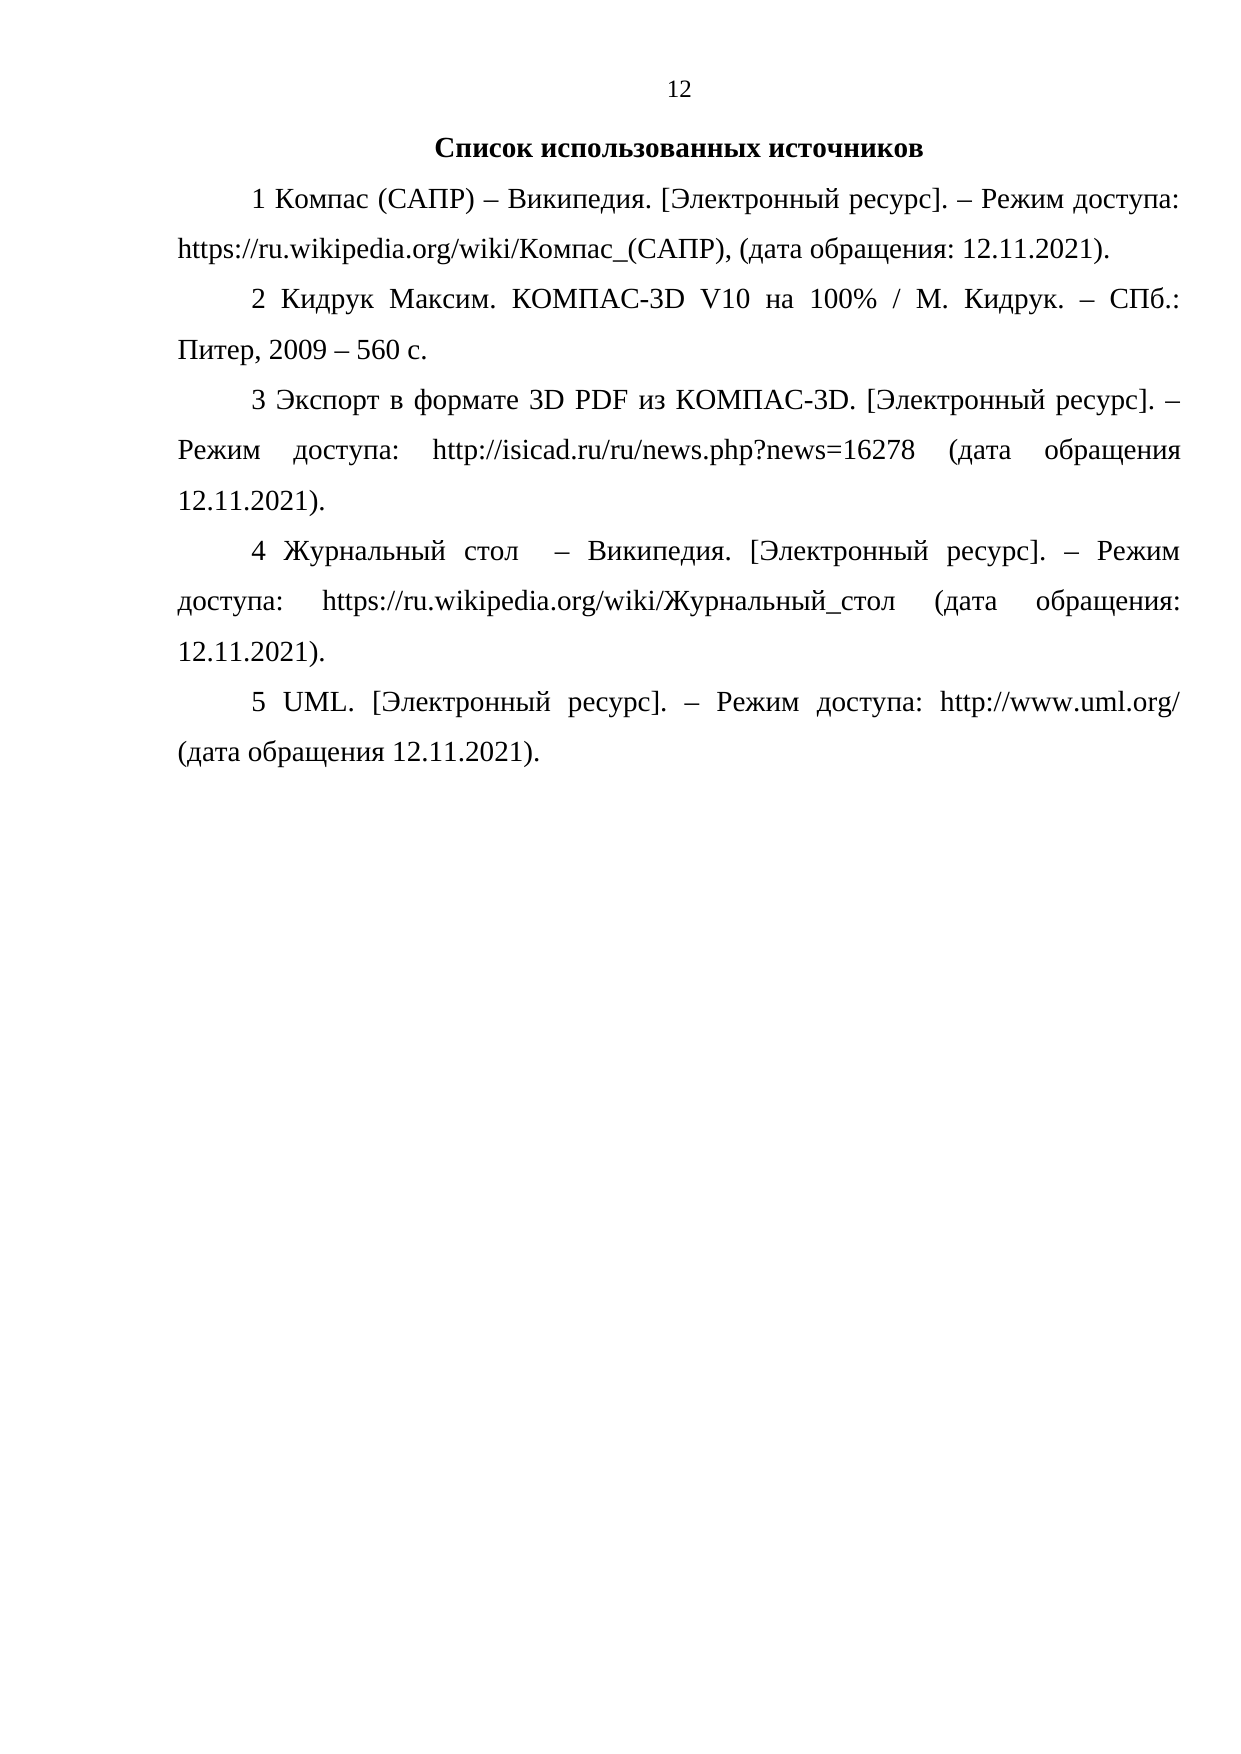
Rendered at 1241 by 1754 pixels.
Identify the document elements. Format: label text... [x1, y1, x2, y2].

text 5 UML. [Электронный ресурс]. – Режим доступа: http://www.uml.org/ (дата обращения 12.11.2021). [177, 684, 1181, 768]
text 1 Компас (САПР) – Википедия. [Электронный ресурс]. – Режим доступа: https://ru.wikipedia.org/wiki/Компас_(САПР), (дата обращения: 12.11.2021). [177, 181, 1181, 265]
text 3 Экспорт в формате 3D PDF из КОМПАС-3D. [Электронный ресурс]. – Режим доступа: http://isicad.ru/ru/news.php?news=16278 (дата обращения 12.11.2021). [177, 382, 1181, 516]
text 4 Журнальный стол – Википедия. [Электронный ресурс]. – Режим доступа: https://ru.wikipedia.org/wiki/Журнальный_стол (дата обращения: 12.11.2021). [177, 533, 1181, 667]
list Список использованных источников [177, 131, 1181, 164]
text 2 Кидрук Максим. КОМПАС-3D V10 на 100% / М. Кидрук. – СПб.: Питер, 2009 – 560 с. [177, 282, 1181, 365]
